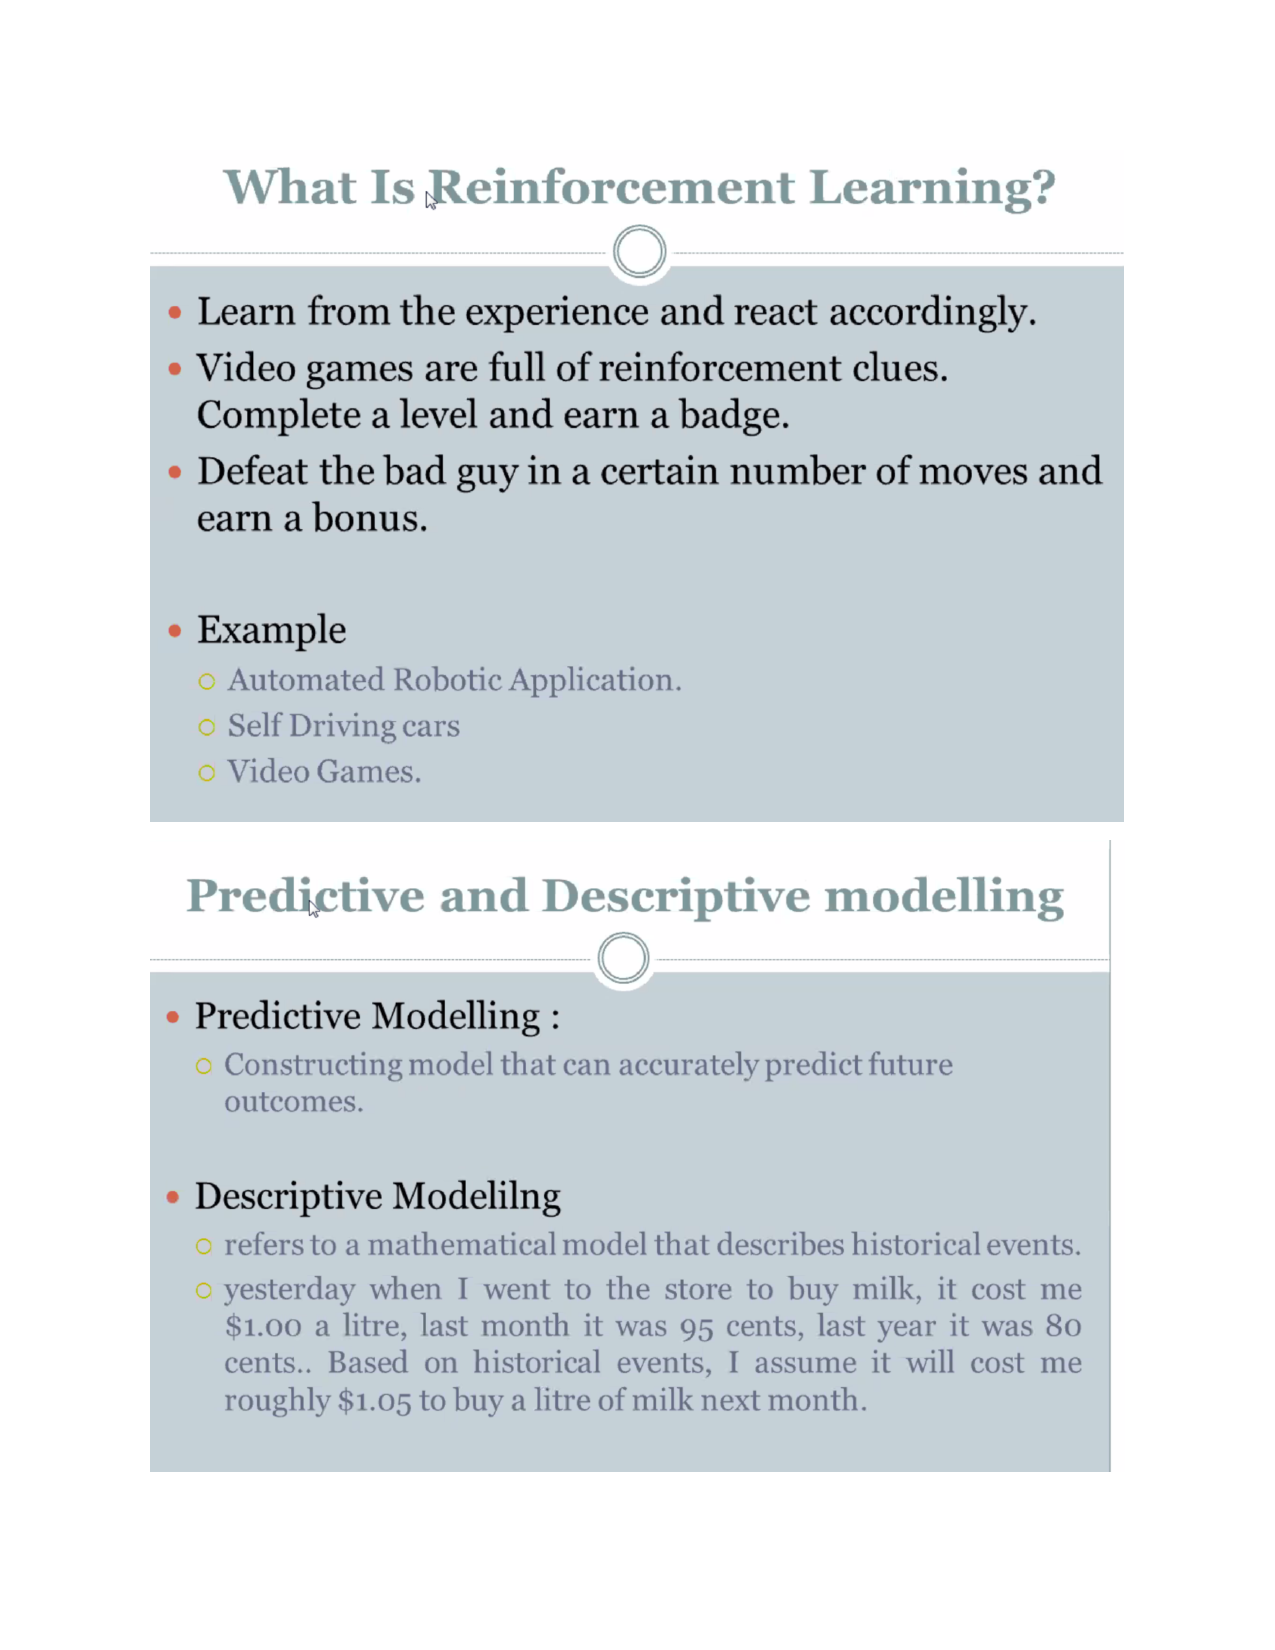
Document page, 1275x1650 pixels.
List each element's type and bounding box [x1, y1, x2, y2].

picture [150, 150, 1124, 822]
picture [150, 840, 1125, 1472]
